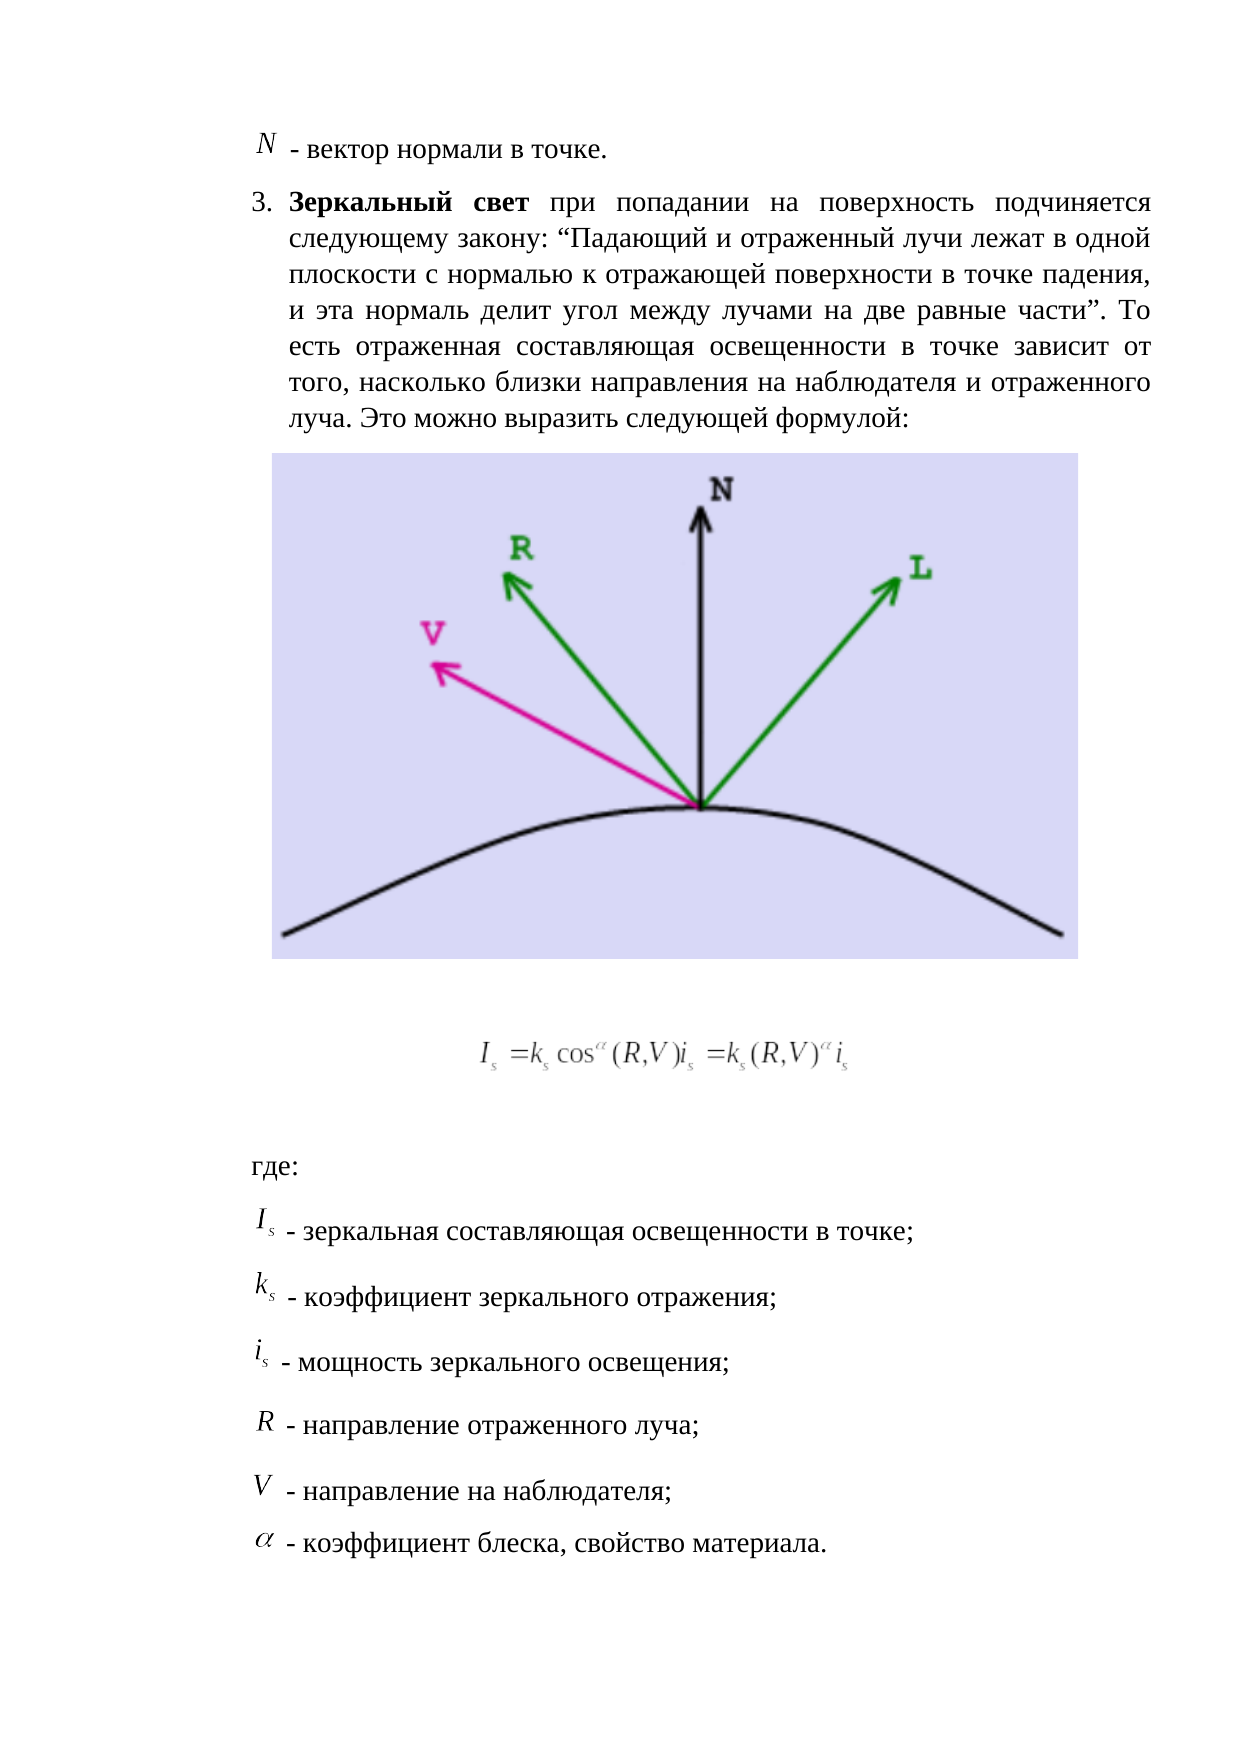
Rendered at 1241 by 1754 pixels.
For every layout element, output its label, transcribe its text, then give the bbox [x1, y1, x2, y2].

text - вектор нормали в точке. [177, 118, 1152, 164]
list Зеркальный свет при попадании на поверхность подчиняется следующему закону: “Падающий и отраженный лучи лежат в одной плоскости с нормалью к отражающей поверхности в точке падения, и эта нормаль делит угол между лучами на две равные части”. То есть отраженная составляющая освещенности в точке зависит от того, насколько близки направления на наблюдателя и отраженного луча. Это можно выразить следующей формулой: [251, 184, 1152, 434]
text - коэффициент зеркального отражения; [177, 1266, 1152, 1312]
text - зеркальная составляющая освещенности в точке; [177, 1201, 1152, 1247]
picture [271, 453, 1079, 959]
text - коэффициент блеска, свойство материала. [177, 1526, 1152, 1559]
text - направление на наблюдателя; [177, 1460, 1152, 1506]
text - направление отраженного луча; [177, 1397, 1152, 1441]
text где: [177, 1148, 1152, 1181]
text - мощность зеркального освещения; [177, 1332, 1152, 1378]
